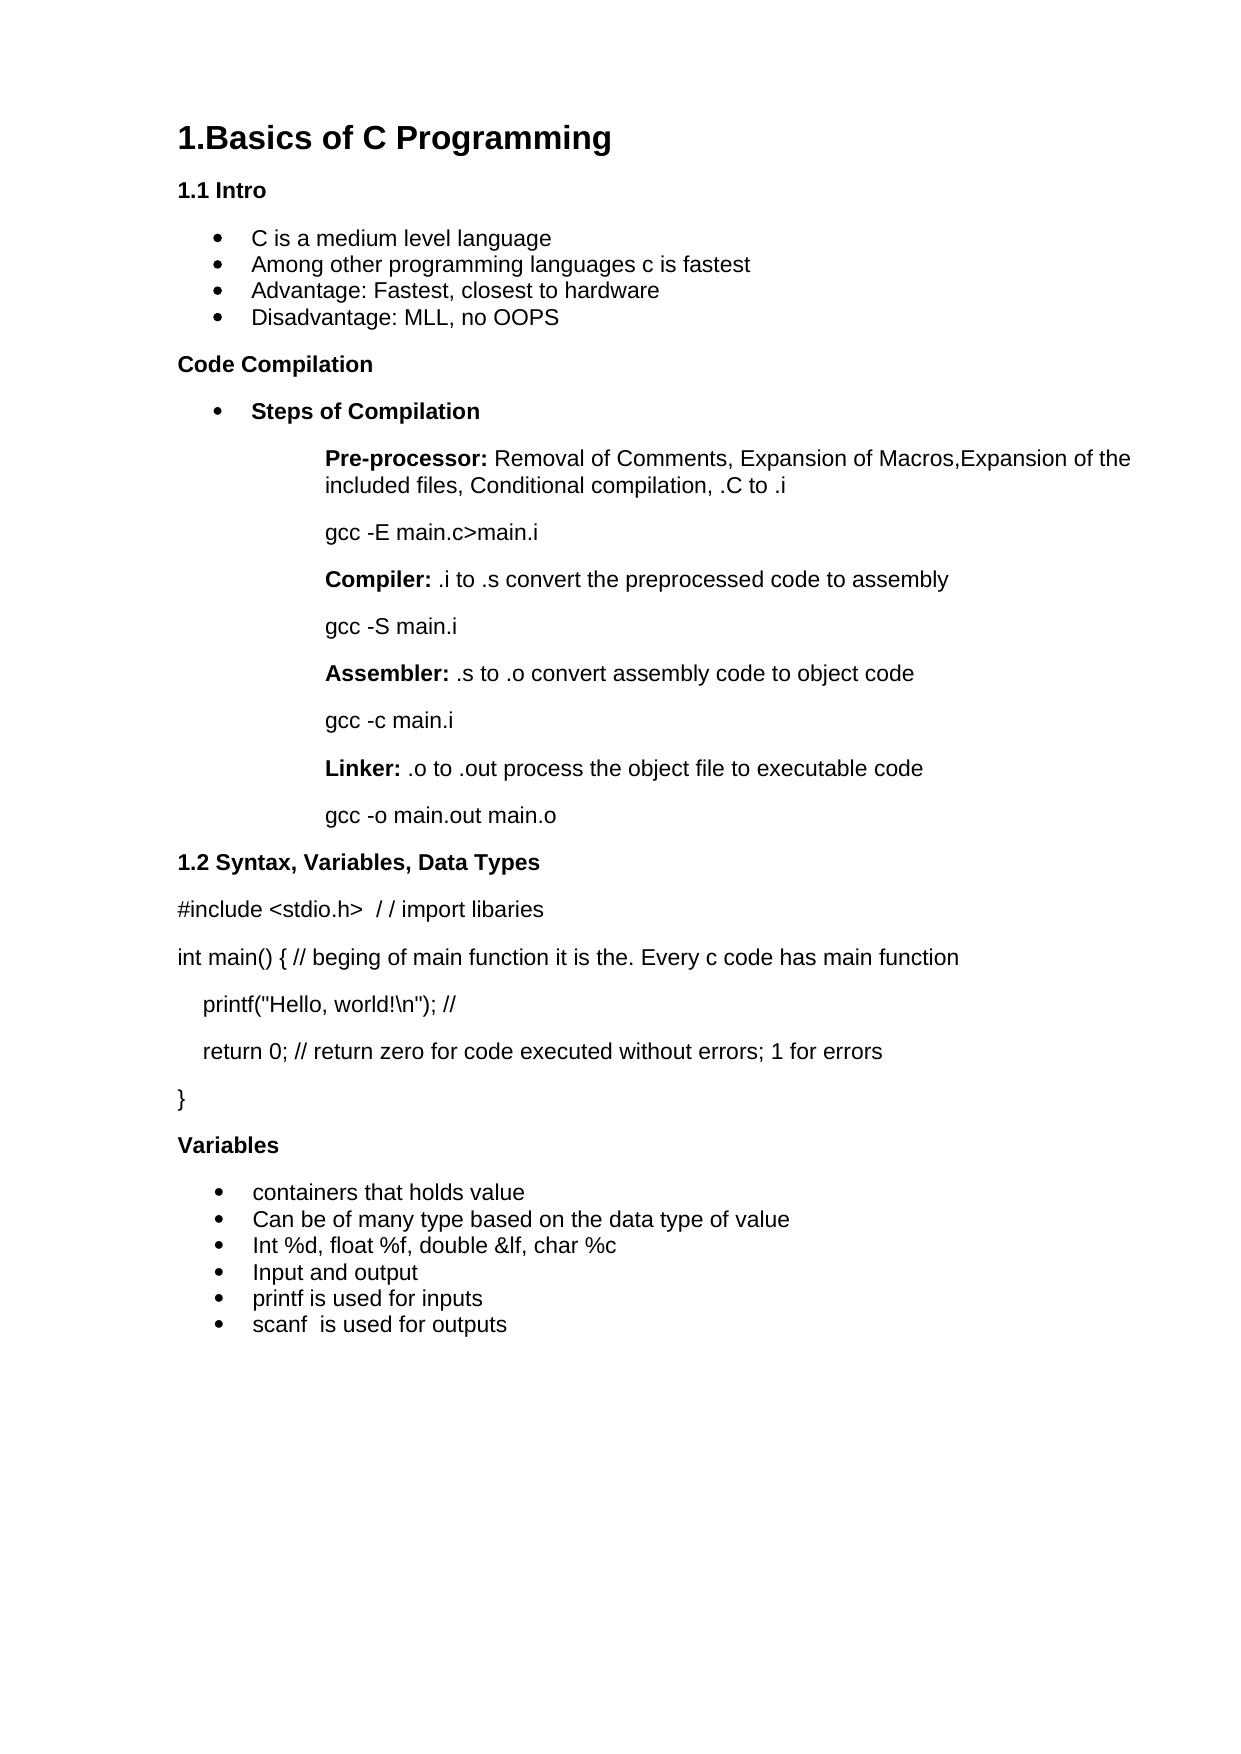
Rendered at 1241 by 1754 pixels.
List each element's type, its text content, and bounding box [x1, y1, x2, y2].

list Disadvantage: MLL, no OOPS [213, 304, 1152, 330]
list Among other programming languages c is fastest [213, 251, 1152, 277]
text 1.Basics of C Programming [177, 118, 1152, 157]
list containers that holds value [215, 1179, 1152, 1206]
text } [177, 1085, 1152, 1111]
text 1.2 Syntax, Variables, Data Types [177, 849, 1152, 875]
list Steps of Compilation [213, 398, 1152, 424]
text Code Compilation [177, 351, 1152, 377]
list scanf is used for outputs [215, 1311, 1152, 1337]
text 1.1 Intro [177, 177, 1152, 204]
text gcc -S main.i [251, 613, 1152, 639]
text gcc -o main.out main.o [251, 802, 1152, 828]
text Linker: .o to .out process the object file to executable code [251, 755, 1152, 781]
text #include <stdio.h> / / import libaries [177, 896, 1152, 923]
list Input and output [215, 1258, 1152, 1285]
text gcc -E main.c>main.i [251, 519, 1152, 545]
text int main() { // beging of main function it is the. Every c code has main function [177, 943, 1152, 970]
text return 0; // return zero for code executed without errors; 1 for errors [177, 1038, 1152, 1064]
list Advantage: Fastest, closest to hardware [213, 277, 1152, 304]
text Compiler: .i to .s convert the preprocessed code to assembly [251, 566, 1152, 592]
list printf is used for inputs [215, 1285, 1152, 1311]
text Assembler: .s to .o convert assembly code to object code [251, 660, 1152, 687]
text printf("Hello, world!\n"); // [177, 991, 1152, 1017]
text Variables [177, 1132, 1152, 1158]
list C is a medium level language [213, 224, 1152, 251]
list Int %d, float %f, double &lf, char %c [215, 1232, 1152, 1258]
text gcc -c main.i [251, 707, 1152, 734]
text Pre-processor: Removal of Comments, Expansion of Macros,Expansion of the included files, Conditional compilation, .C to .i [251, 445, 1152, 498]
list Can be of many type based on the data type of value [215, 1206, 1152, 1232]
